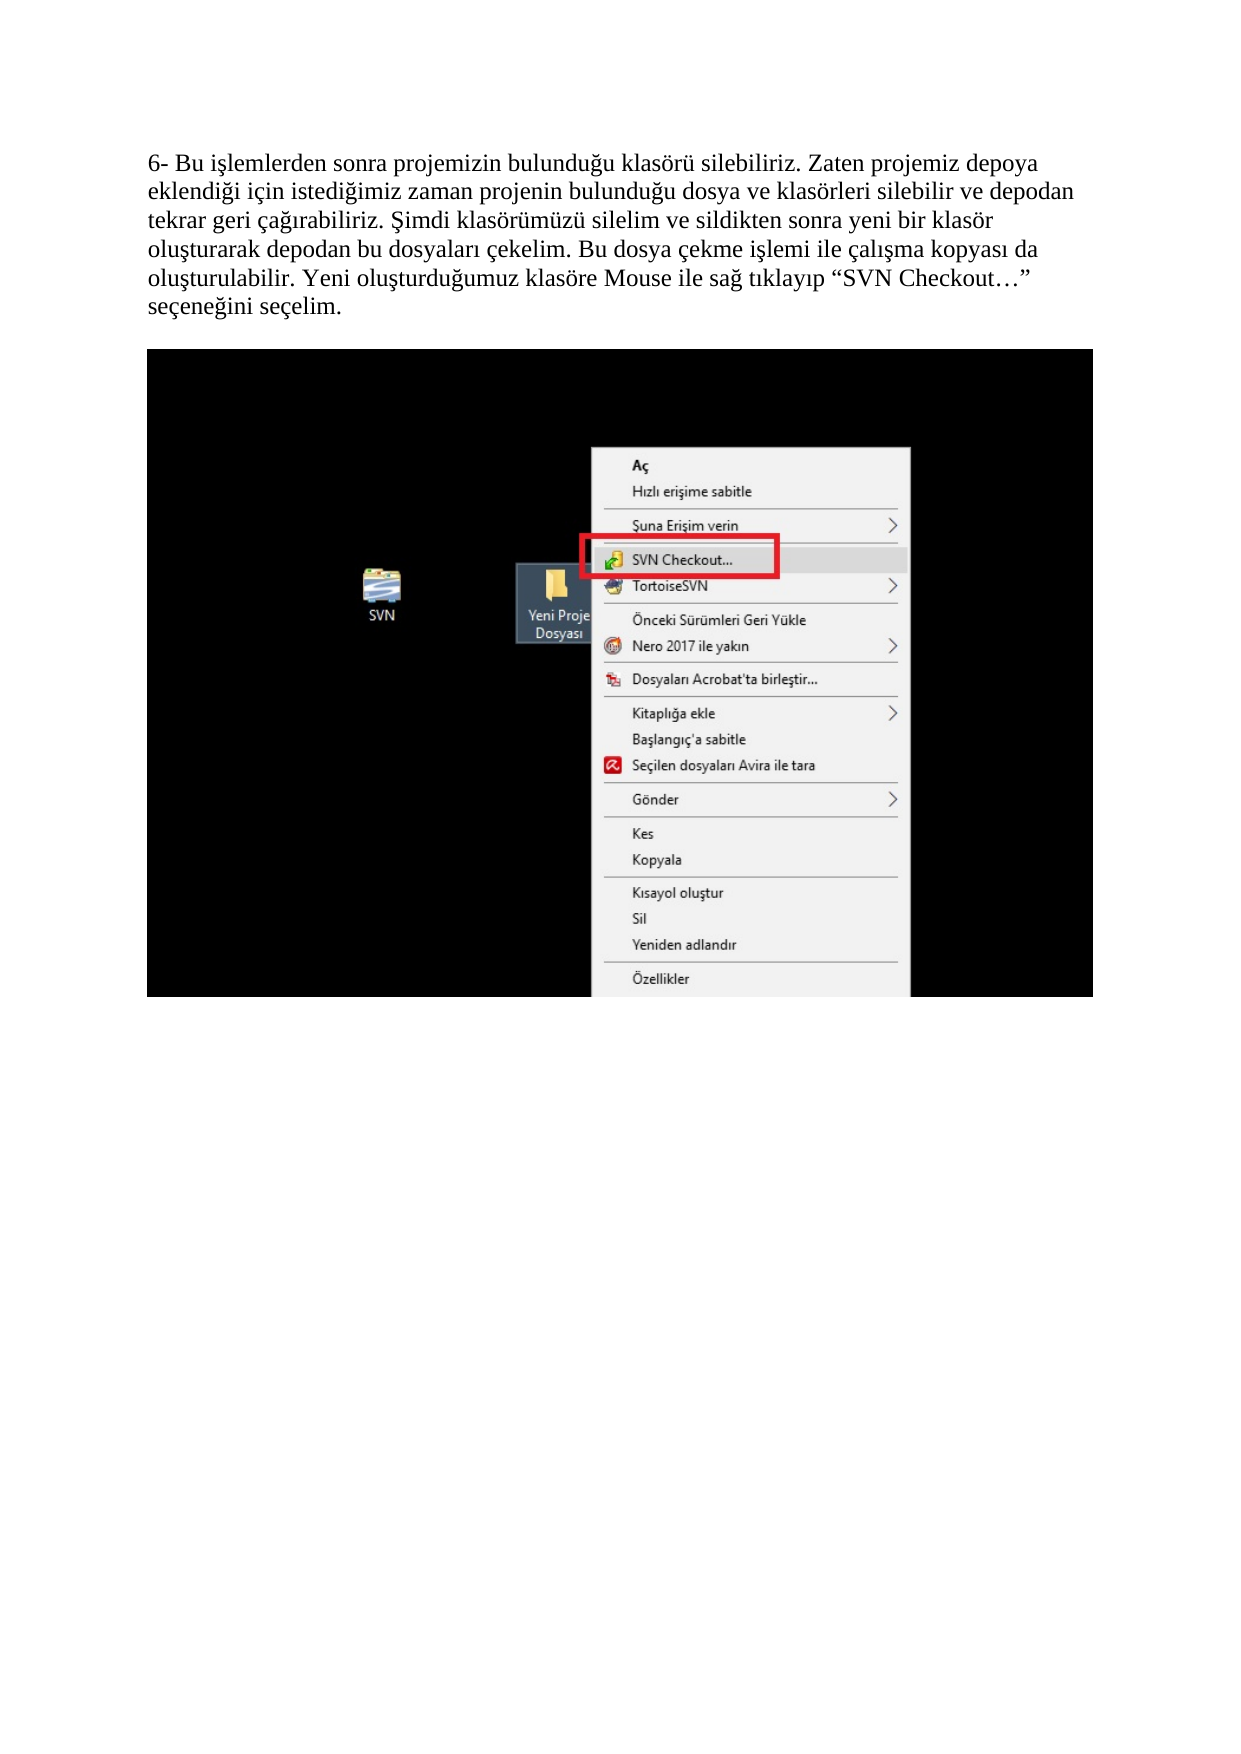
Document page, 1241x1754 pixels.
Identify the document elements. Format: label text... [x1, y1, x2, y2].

text 6- Bu işlemlerden sonra projemizin bulunduğu klasörü silebiliriz. Zaten projemiz depoya eklendiği için istediğimiz zaman projenin bulunduğu dosya ve klasörleri silebilir ve depodan tekrar geri çağırabiliriz. Şimdi klasörümüzü silelim ve sildikten sonra yeni bir klasör oluşturarak depodan bu dosyaları çekelim. Bu dosya çekme işlemi ile çalışma kopyası da oluşturulabilir. Yeni oluşturduğumuz klasöre Mouse ile sağ tıklayıp “SVN Checkout…” seçeneğini seçelim. [148, 148, 1093, 320]
picture [147, 349, 1093, 997]
